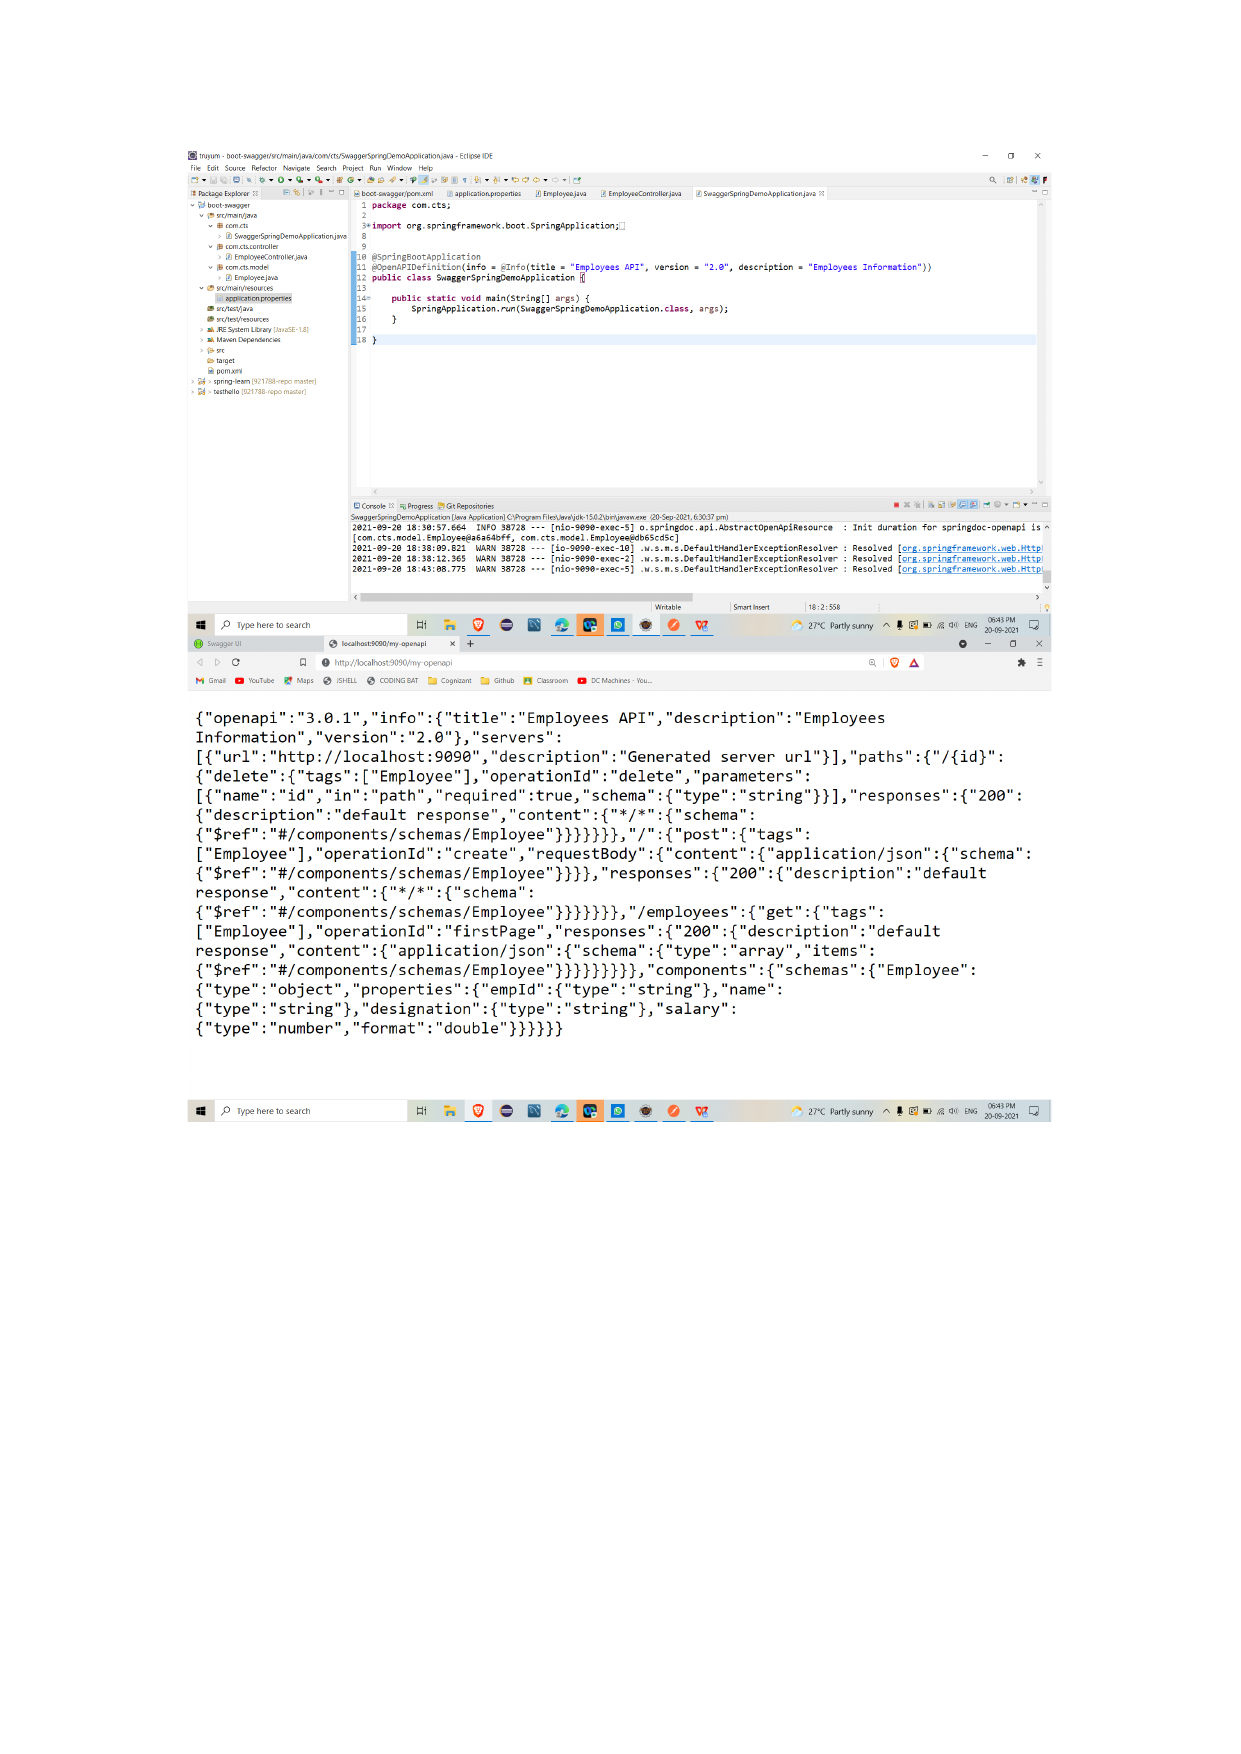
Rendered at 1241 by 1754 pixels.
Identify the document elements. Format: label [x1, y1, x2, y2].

picture [187, 150, 1052, 1122]
